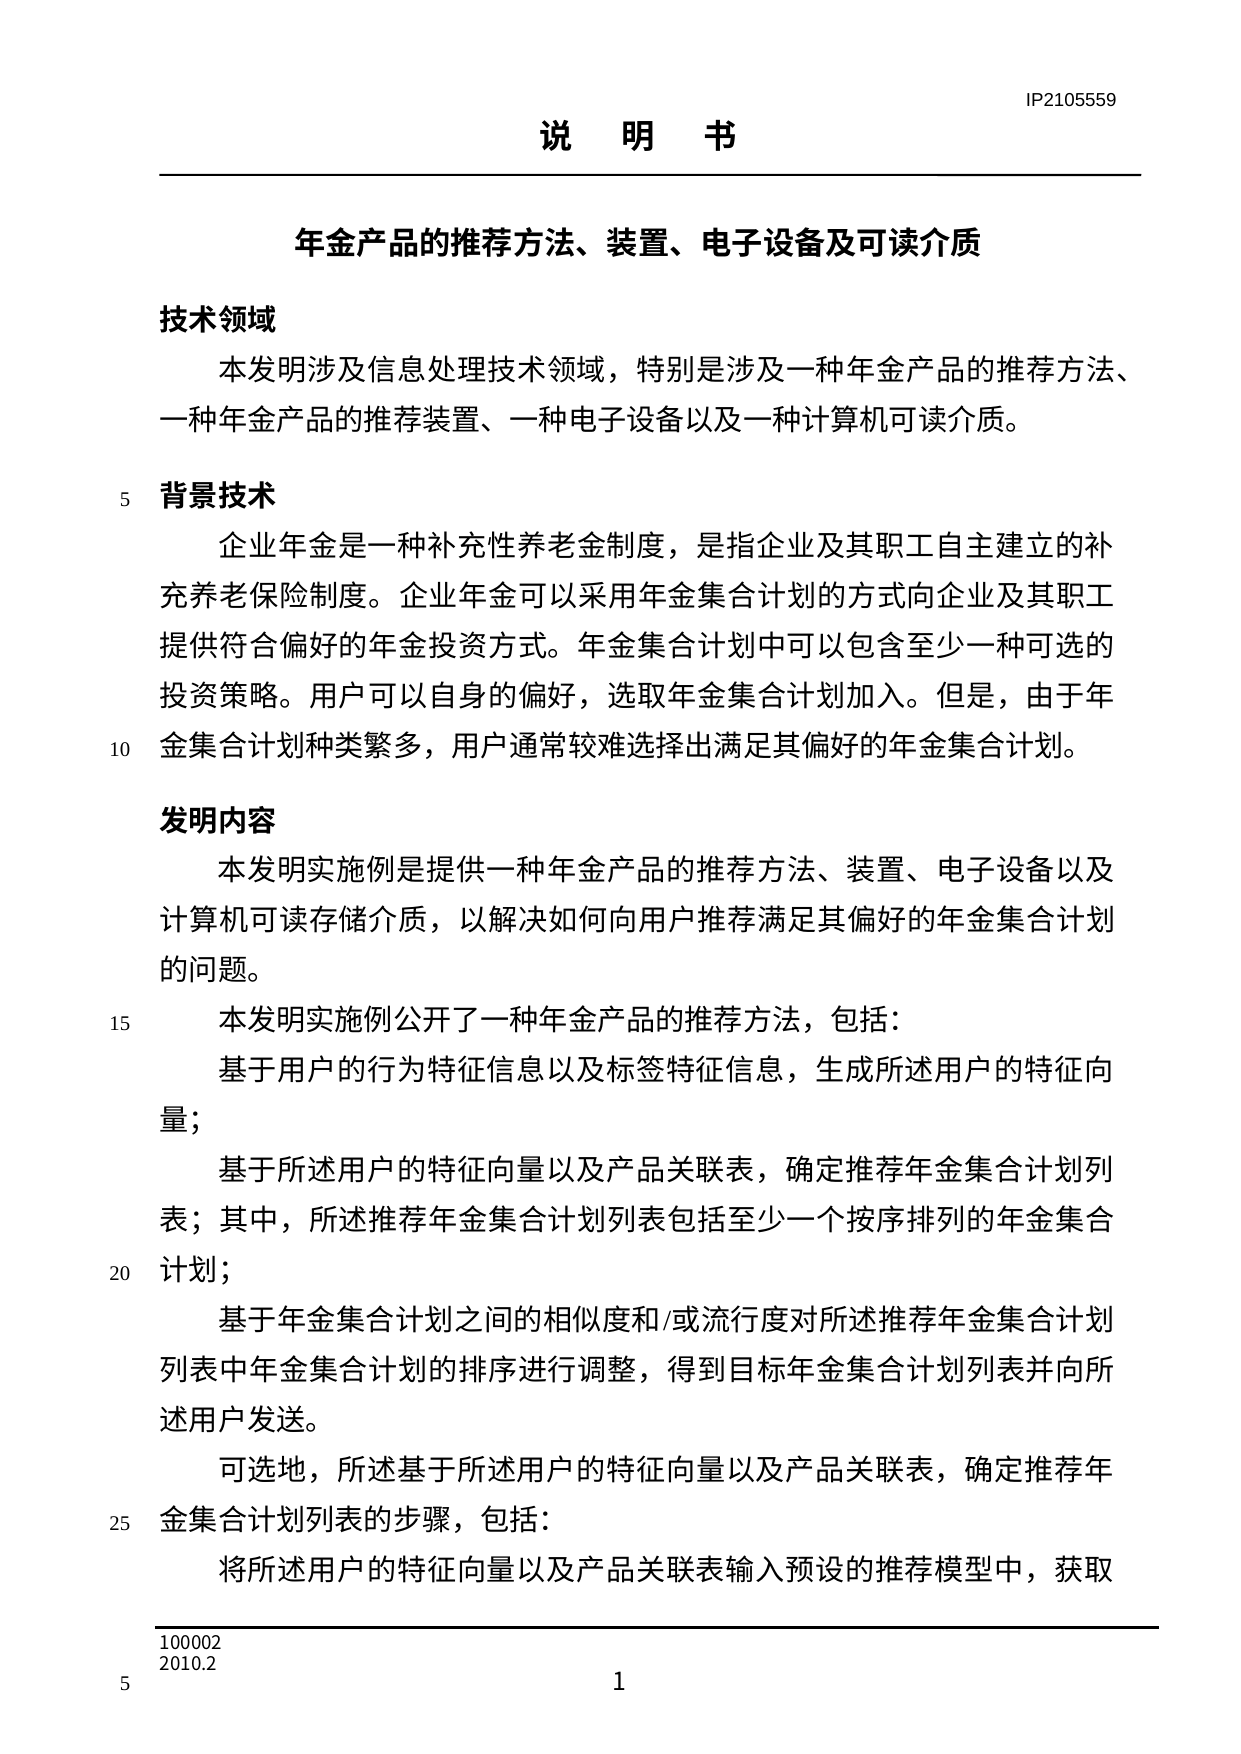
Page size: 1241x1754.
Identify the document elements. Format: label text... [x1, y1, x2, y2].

text 本发明实施例是提供一种年金产品的推荐方法、装置、电子设备以及计算机可读存储介质，以解决如何向用户推荐满足其偏好的年金集合计划的问题。 [159, 841, 1116, 991]
text 本发明实施例公开了一种年金产品的推荐方法，包括： [159, 991, 1116, 1041]
text 企业年金是一种补充性养老金制度，是指企业及其职工自主建立的补充养老保险制度。企业年金可以采用年金集合计划的方式向企业及其职工提供符合偏好的年金投资方式。年金集合计划中可以包含至少一种可选的投资策略。用户可以自身的偏好，选取年金集合计划加入。但是，由于年金集合计划种类繁多，用户通常较难选择出满足其偏好的年金集合计划。 [159, 517, 1116, 767]
text 可选地，所述基于所述用户的特征向量以及产品关联表，确定推荐年金集合计划列表的步骤，包括： [159, 1441, 1116, 1541]
text 本发明涉及信息处理技术领域，特别是涉及一种年金产品的推荐方法、一种年金产品的推荐装置、一种电子设备以及一种计算机可读介质。 [159, 341, 1116, 441]
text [159, 1541, 1116, 1591]
text 年金产品的推荐方法、装置、电子设备及可读介质 [159, 214, 1116, 264]
text 基于所述用户的特征向量以及产品关联表，确定推荐年金集合计划列表；其中，所述推荐年金集合计划列表包括至少一个按序排列的年金集合计划； [159, 1141, 1116, 1291]
text 背景技术 [159, 467, 1116, 517]
text 技术领域 [159, 291, 1116, 341]
text 发明内容 [159, 793, 1116, 841]
text 基于年金集合计划之间的相似度和/或流行度对所述推荐年金集合计划列表中年金集合计划的排序进行调整，得到目标年金集合计划列表并向所述用户发送。 [159, 1291, 1116, 1441]
text 基于用户的行为特征信息以及标签特征信息，生成所述用户的特征向量； [159, 1041, 1116, 1141]
